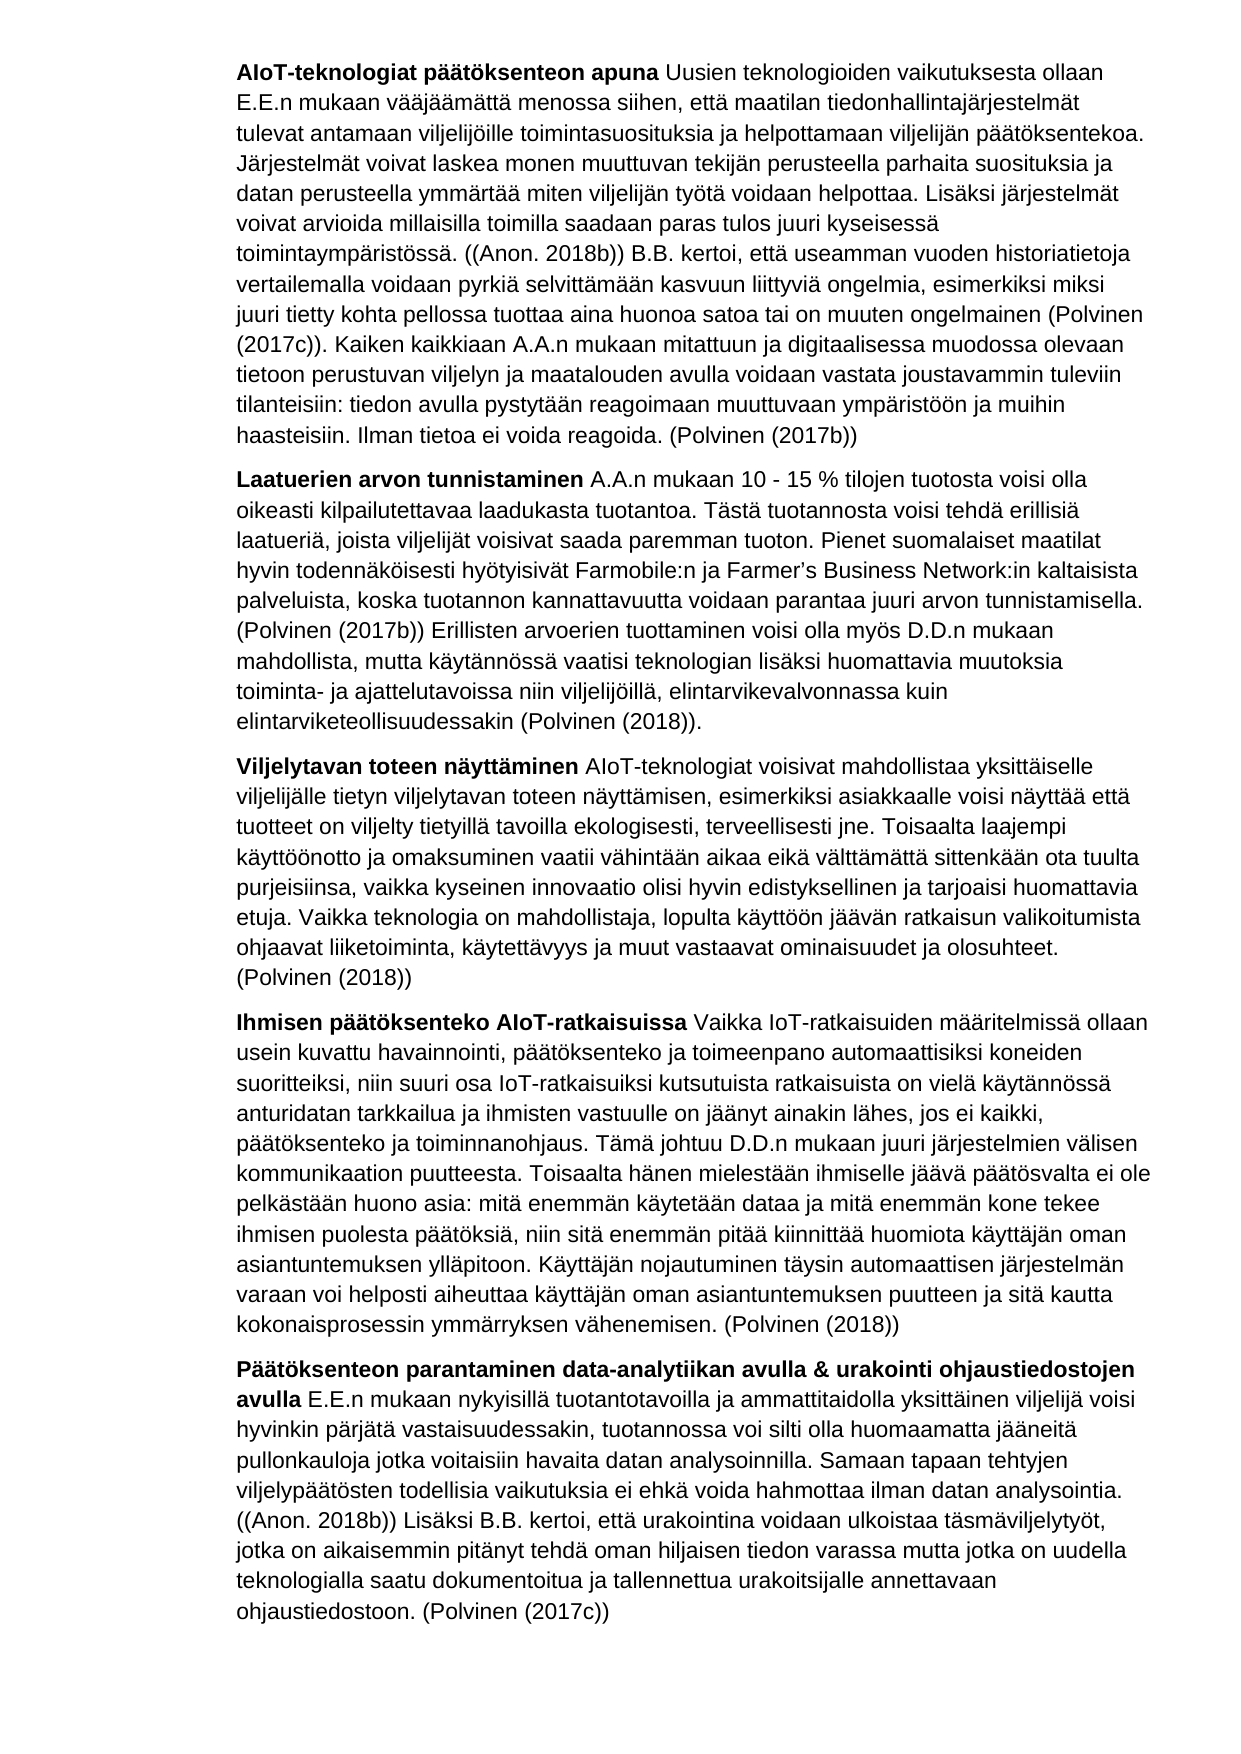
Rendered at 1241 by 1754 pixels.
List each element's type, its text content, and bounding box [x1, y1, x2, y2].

text AIoT-teknologiat päätöksenteon apuna Uusien teknologioiden vaikutuksesta ollaan E.E.n mukaan vääjäämättä menossa siihen, että maatilan tiedonhallintajärjestelmät tulevat antamaan viljelijöille toimintasuosituksia ja helpottamaan viljelijän päätöksentekoa. Järjestelmät voivat laskea monen muuttuvan tekijän perusteella parhaita suosituksia ja datan perusteella ymmärtää miten viljelijän työtä voidaan helpottaa. Lisäksi järjestelmät voivat arvioida millaisilla toimilla saadaan paras tulos juuri kyseisessä toimintaympäristössä. ((Anon. 2018b)) B.B. kertoi, että useamman vuoden historiatietoja vertailemalla voidaan pyrkiä selvittämään kasvuun liittyviä ongelmia, esimerkiksi miksi juuri tietty kohta pellossa tuottaa aina huonoa satoa tai on muuten ongelmainen (Polvinen (2017c)). Kaiken kaikkiaan A.A.n mukaan mitattuun ja digitaalisessa muodossa olevaan tietoon perustuvan viljelyn ja maatalouden avulla voidaan vastata joustavammin tuleviin tilanteisiin: tiedon avulla pystytään reagoimaan muuttuvaan ympäristöön ja muihin haasteisiin. Ilman tietoa ei voida reagoida. (Polvinen (2017b)) [236, 59, 1152, 448]
text Päätöksenteon parantaminen data-analytiikan avulla & urakointi ohjaustiedostojen avulla E.E.n mukaan nykyisillä tuotantotavoilla ja ammattitaidolla yksittäinen viljelijä voisi hyvinkin pärjätä vastaisuudessakin, tuotannossa voi silti olla huomaamatta jääneitä pullonkauloja jotka voitaisiin havaita datan analysoinnilla. Samaan tapaan tehtyjen viljelypäätösten todellisia vaikutuksia ei ehkä voida hahmottaa ilman datan analysointia. ((Anon. 2018b)) Lisäksi B.B. kertoi, että urakointina voidaan ulkoistaa täsmäviljelytyöt, jotka on aikaisemmin pitänyt tehdä oman hiljaisen tiedon varassa mutta jotka on uudella teknologialla saatu dokumentoitua ja tallennettua urakoitsijalle annettavaan ohjaustiedostoon. (Polvinen (2017c)) [236, 1356, 1152, 1624]
text Viljelytavan toteen näyttäminen AIoT-teknologiat voisivat mahdollistaa yksittäiselle viljelijälle tietyn viljelytavan toteen näyttämisen, esimerkiksi asiakkaalle voisi näyttää että tuotteet on viljelty tietyillä tavoilla ekologisesti, terveellisesti jne. Toisaalta laajempi käyttöönotto ja omaksuminen vaatii vähintään aikaa eikä välttämättä sittenkään ota tuulta purjeisiinsa, vaikka kyseinen innovaatio olisi hyvin edistyksellinen ja tarjoaisi huomattavia etuja. Vaikka teknologia on mahdollistaja, lopulta käyttöön jäävän ratkaisun valikoitumista ohjaavat liiketoiminta, käytettävyys ja muut vastaavat ominaisuudet ja olosuhteet. (Polvinen (2018)) [236, 753, 1152, 991]
text Laatuerien arvon tunnistaminen A.A.n mukaan 10 - 15 % tilojen tuotosta voisi olla oikeasti kilpailutettavaa laadukasta tuotantoa. Tästä tuotannosta voisi tehdä erillisiä laatueriä, joista viljelijät voisivat saada paremman tuoton. Pienet suomalaiset maatilat hyvin todennäköisesti hyötyisivät Farmobile:n ja Farmer’s Business Network:in kaltaisista palveluista, koska tuotannon kannattavuutta voidaan parantaa juuri arvon tunnistamisella. (Polvinen (2017b)) Erillisten arvoerien tuottaminen voisi olla myös D.D.n mukaan mahdollista, mutta käytännössä vaatisi teknologian lisäksi huomattavia muutoksia toiminta- ja ajattelutavoissa niin viljelijöillä, elintarvikevalvonnassa kuin elintarviketeollisuudessakin (Polvinen (2018)). [236, 466, 1152, 734]
text Ihmisen päätöksenteko AIoT-ratkaisuissa Vaikka IoT-ratkaisuiden määritelmissä ollaan usein kuvattu havainnointi, päätöksenteko ja toimeenpano automaattisiksi koneiden suoritteiksi, niin suuri osa IoT-ratkaisuiksi kutsutuista ratkaisuista on vielä käytännössä anturidatan tarkkailua ja ihmisten vastuulle on jäänyt ainakin lähes, jos ei kaikki, päätöksenteko ja toiminnanohjaus. Tämä johtuu D.D.n mukaan juuri järjestelmien välisen kommunikaation puutteesta. Toisaalta hänen mielestään ihmiselle jäävä päätösvalta ei ole pelkästään huono asia: mitä enemmän käytetään dataa ja mitä enemmän kone tekee ihmisen puolesta päätöksiä, niin sitä enemmän pitää kiinnittää huomiota käyttäjän oman asiantuntemuksen ylläpitoon. Käyttäjän nojautuminen täysin automaattisen järjestelmän varaan voi helposti aiheuttaa käyttäjän oman asiantuntemuksen puutteen ja sitä kautta kokonaisprosessin ymmärryksen vähenemisen. (Polvinen (2018)) [236, 1009, 1152, 1337]
